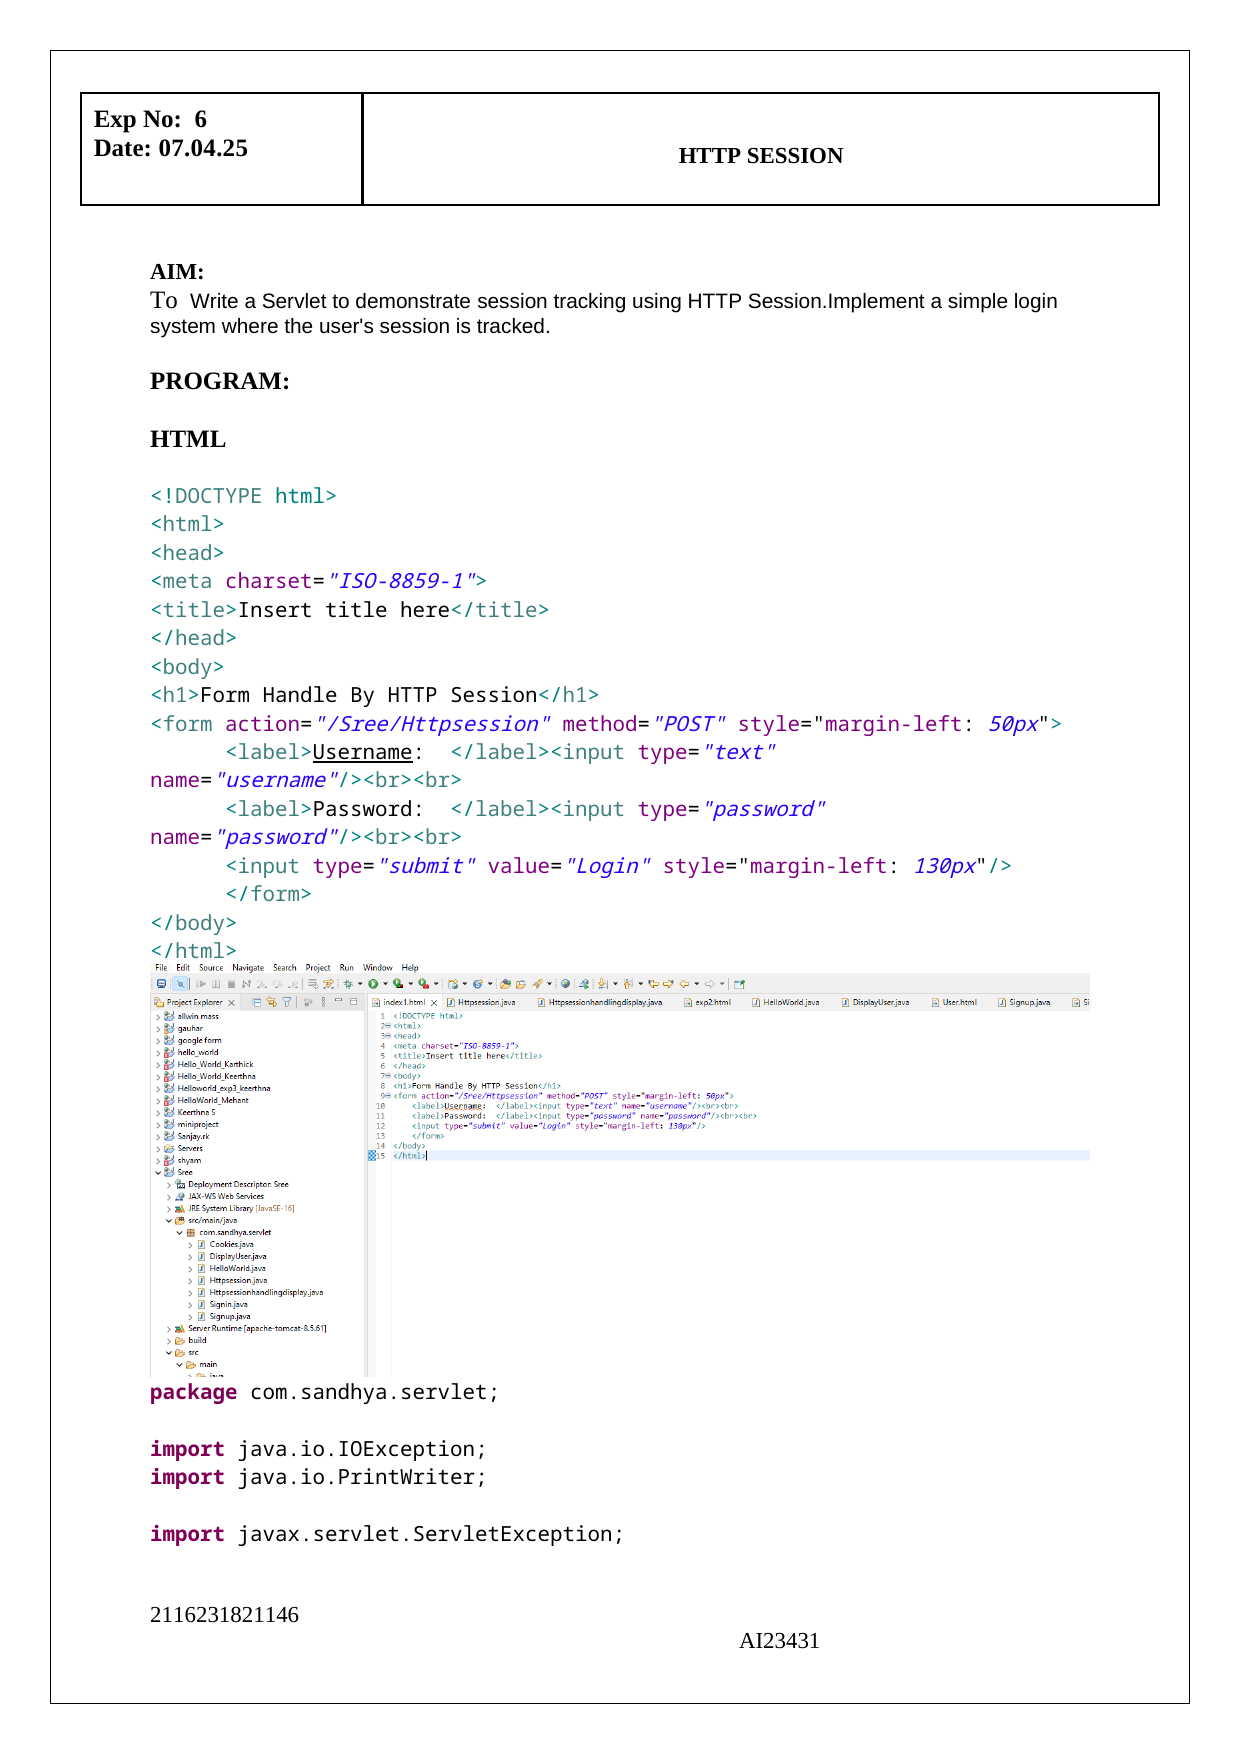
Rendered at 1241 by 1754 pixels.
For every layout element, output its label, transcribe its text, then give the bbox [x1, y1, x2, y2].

text <!DOCTYPE html> [150, 481, 1090, 509]
text <input type="submit" value="Login" style="margin-left: 130px"/> [150, 851, 1090, 879]
text <body> [150, 652, 1090, 680]
text To Write a Servlet to demonstrate session tracking using HTTP Session.Implement a simple login system where the user's session is tracked. [150, 285, 1090, 337]
text package com.sandhya.servlet; [150, 1377, 1090, 1405]
table_header HTTP SESSION [364, 94, 1158, 203]
text PROGRAM: [150, 366, 1090, 395]
text HTML [150, 424, 1090, 452]
text <label>Username: </label><input type="text" name="username"/><br><br> [150, 737, 1090, 794]
text <html> [150, 509, 1090, 538]
text </form> [150, 879, 1090, 908]
text <meta charset="ISO-8859-1"> [150, 566, 1090, 595]
picture [150, 964, 1091, 1377]
text <label>Password: </label><input type="password" name="password"/><br><br> [150, 794, 1090, 851]
text import java.io.IOException; [150, 1434, 1090, 1462]
text <head> [150, 538, 1090, 566]
table_header Exp No: 6 Date: 07.04.25 [82, 94, 361, 203]
text <h1>Form Handle By HTTP Session</h1> [150, 680, 1090, 709]
text </body> [150, 908, 1090, 936]
text <title>Insert title here</title> [150, 595, 1090, 623]
text </html> [150, 936, 1090, 964]
text </head> [150, 623, 1090, 652]
text <form action="/Sree/Httpsession" method="POST" style="margin-left: 50px"> [150, 709, 1090, 737]
text import java.io.PrintWriter; [150, 1462, 1090, 1491]
text AIM: [150, 258, 1090, 285]
text import javax.servlet.ServletException; [150, 1519, 1090, 1548]
